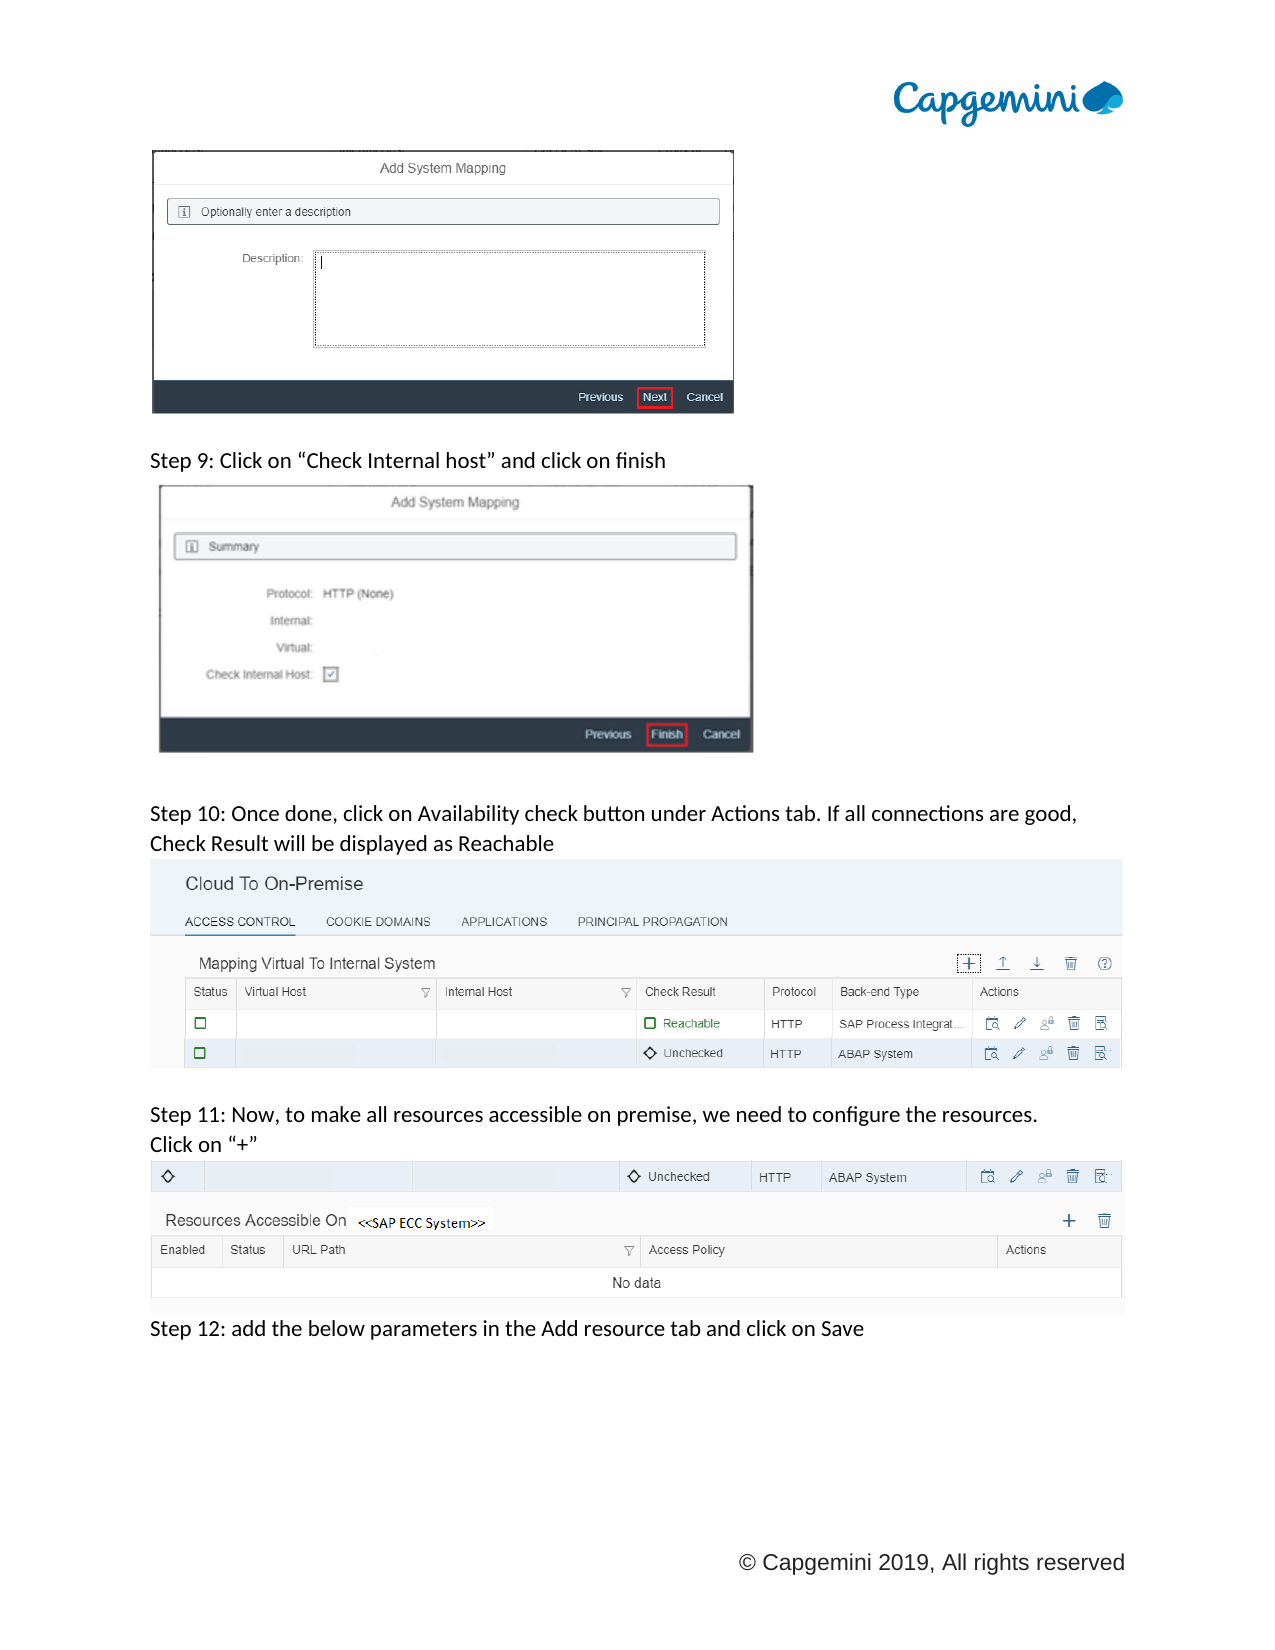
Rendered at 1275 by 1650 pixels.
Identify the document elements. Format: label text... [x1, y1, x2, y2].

picture [889, 75, 1125, 129]
picture [150, 150, 734, 414]
text Click on “+” [150, 1130, 1125, 1158]
text Step 9: Click on “Check Internal host” and click on finish [150, 446, 1125, 474]
picture [150, 1160, 1125, 1313]
picture [150, 476, 763, 767]
text Step 12: add the below parameters in the Add resource tab and click on Save [150, 1314, 1125, 1343]
text Step 10: Once done, click on Availability check button under Actions tab. If all connections are good, Check Result will be displayed as Reachable [150, 799, 1125, 857]
text Step 11: Now, to make all resources accessible on premise, we need to configure the resources. [150, 1100, 1125, 1128]
picture [150, 859, 1123, 1068]
